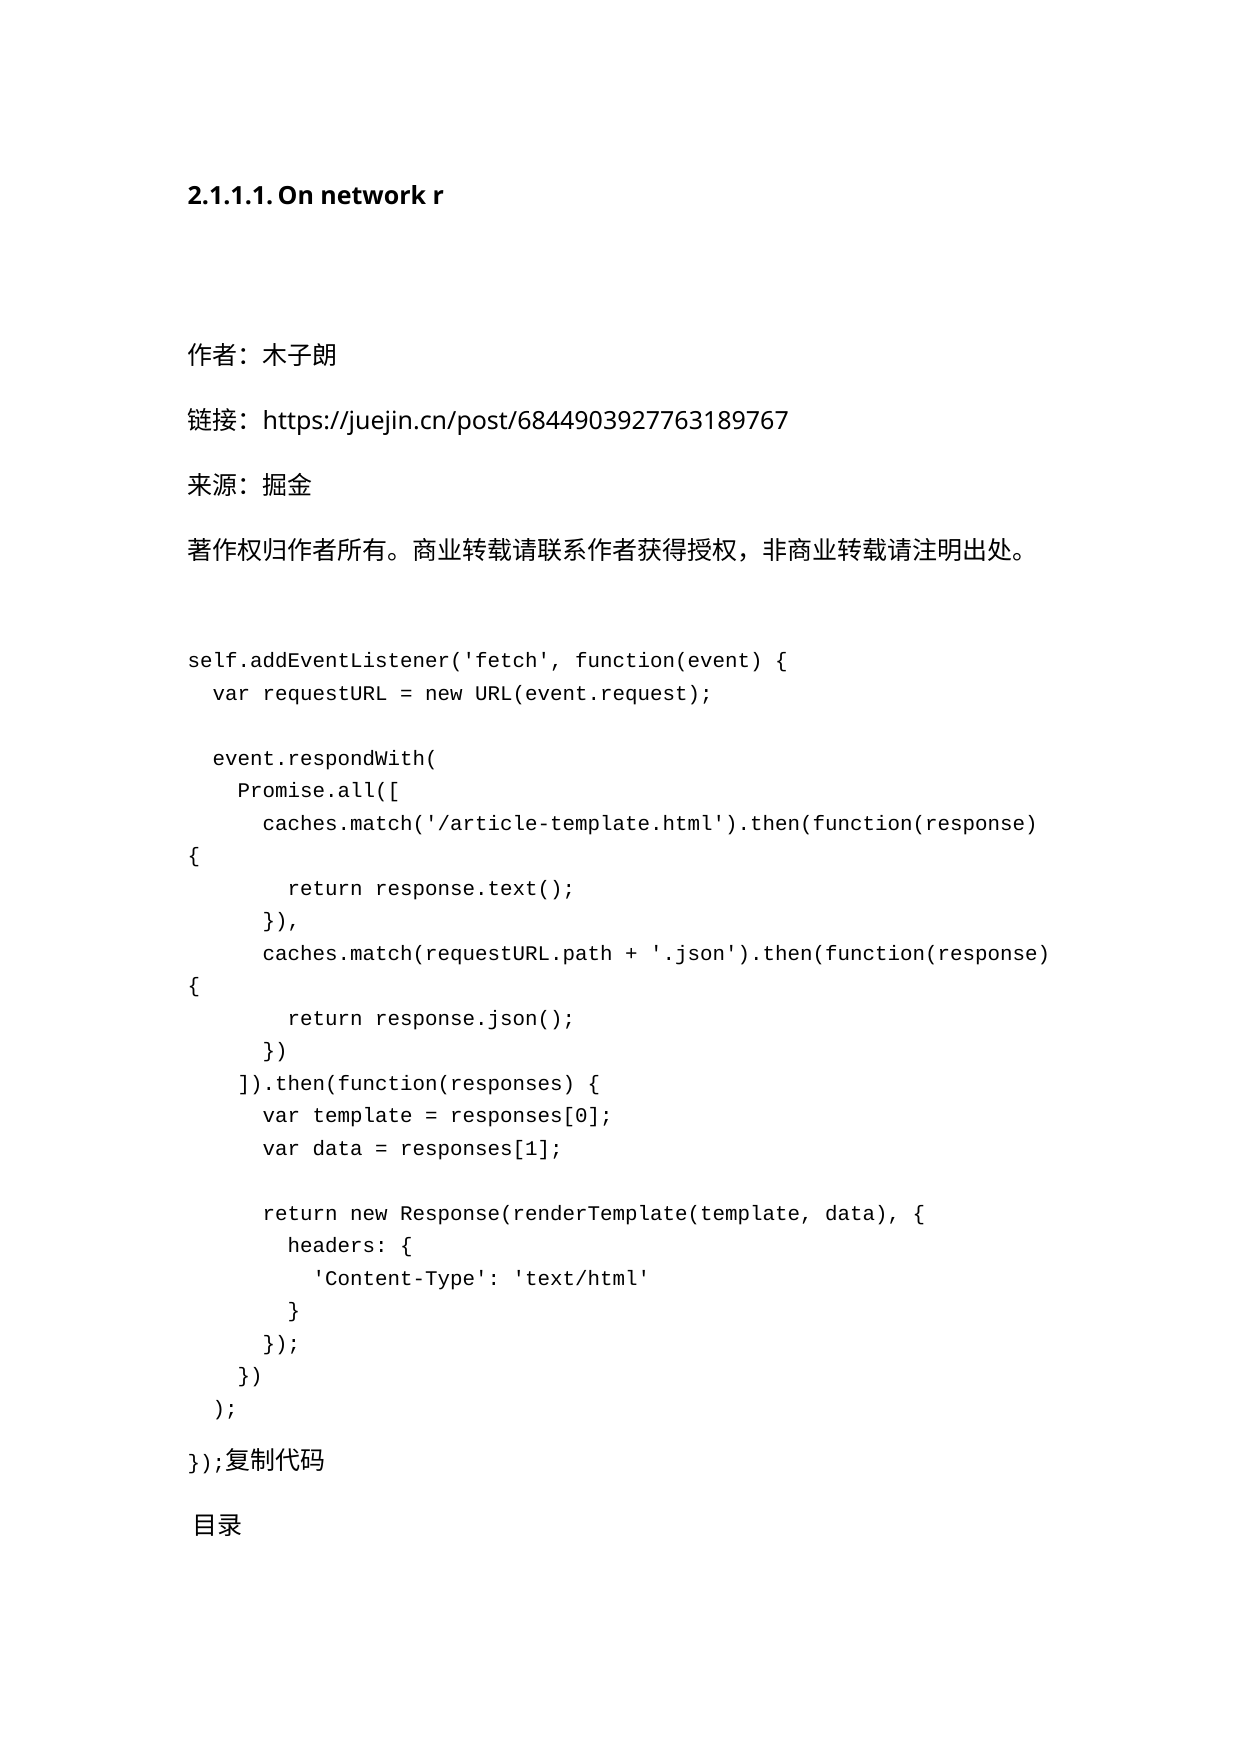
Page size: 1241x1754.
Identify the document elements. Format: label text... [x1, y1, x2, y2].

text return response.text(); [187, 874, 1053, 906]
text var requestURL = new URL(event.request); [187, 679, 1053, 711]
subtitle On network r [187, 162, 1053, 227]
text 目录 [187, 1491, 1053, 1556]
text return new Response(renderTemplate(template, data), { [187, 1199, 1053, 1231]
text });复制代码 [187, 1426, 1053, 1491]
text }); [187, 1329, 1053, 1361]
text 作者：木子朗 链接：https://juejin.cn/post/6844903927763189767 来源：掘金 著作权归作者所有。商业转载请联系作者获得授权，非商业转载请注明出处。 [187, 256, 1053, 581]
text } [187, 1296, 1053, 1329]
text caches.match(requestURL.path + '.json').then(function(response) { [187, 939, 1053, 1004]
text Promise.all([ [187, 776, 1053, 809]
text }) [187, 1036, 1053, 1069]
text headers: { [187, 1231, 1053, 1264]
text }), [187, 906, 1053, 939]
text }) [187, 1361, 1053, 1394]
text self.addEventListener('fetch', function(event) { [187, 646, 1053, 679]
text ); [187, 1394, 1053, 1426]
text 'Content-Type': 'text/html' [187, 1264, 1053, 1296]
text var data = responses[1]; [187, 1134, 1053, 1166]
text return response.json(); [187, 1004, 1053, 1036]
text var template = responses[0]; [187, 1101, 1053, 1134]
text caches.match('/article-template.html').then(function(response) { [187, 809, 1053, 874]
text ]).then(function(responses) { [187, 1069, 1053, 1101]
text event.respondWith( [187, 744, 1053, 776]
